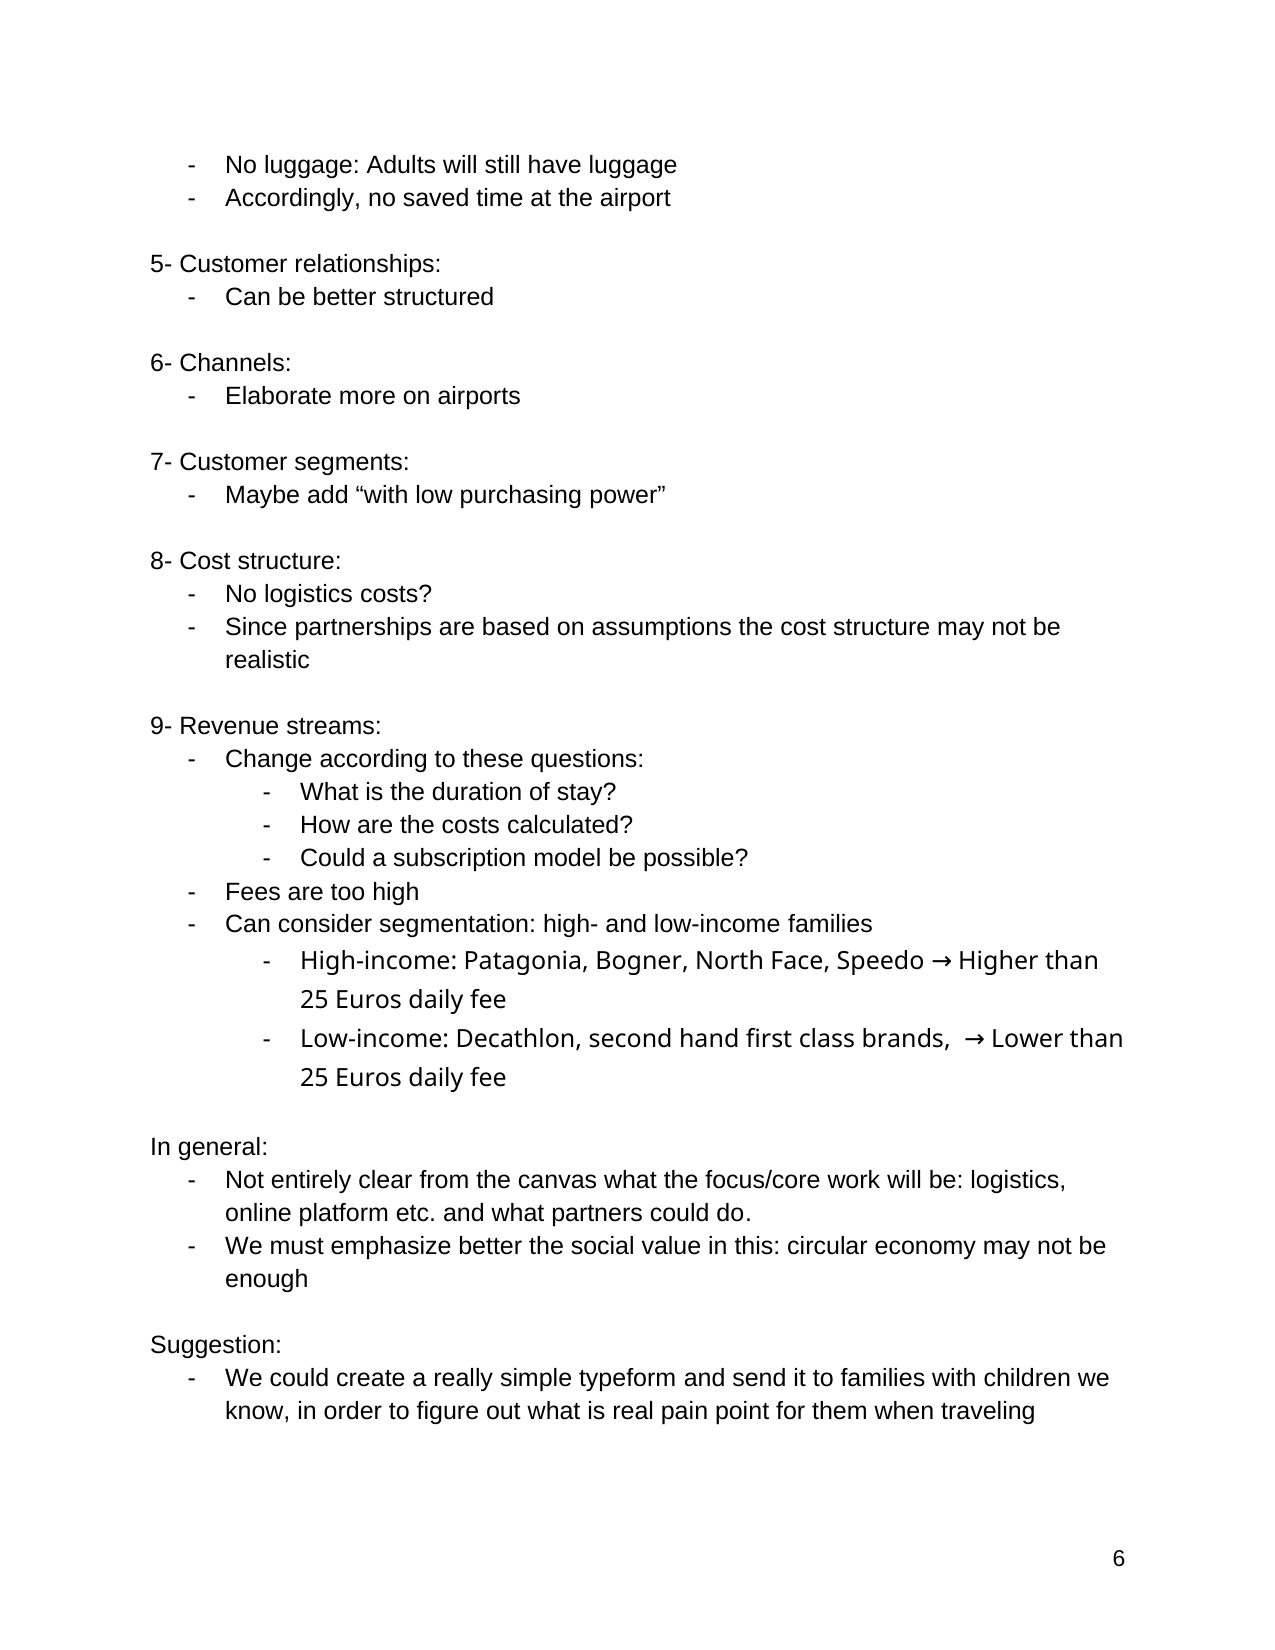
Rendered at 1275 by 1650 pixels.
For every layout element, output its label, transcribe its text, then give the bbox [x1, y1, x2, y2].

text In general: [150, 1132, 1125, 1161]
list Could a subscription model be possible? [262, 843, 1125, 872]
text 7- Customer segments: [150, 447, 1125, 476]
list Change according to these questions: [187, 744, 1125, 773]
list No logistics costs? [187, 579, 1125, 608]
list No luggage: Adults will still have luggage [187, 150, 1125, 179]
list Elaborate more on airports [187, 381, 1125, 410]
list Accordingly, no saved time at the airport [187, 183, 1125, 212]
list How are the costs calculated? [262, 810, 1125, 839]
list Since partnerships are based on assumptions the cost structure may not be realistic [187, 612, 1125, 674]
list We must emphasize better the social value in this: circular economy may not be enough [187, 1231, 1125, 1293]
text 8- Cost structure: [150, 546, 1125, 575]
text 9- Revenue streams: [150, 711, 1125, 740]
list Can consider segmentation: high- and low-income families [187, 909, 1125, 938]
list What is the duration of stay? [262, 777, 1125, 806]
text 5- Customer relationships: [150, 249, 1125, 278]
list Fees are too high [187, 876, 1125, 905]
list Can be better structured [187, 282, 1125, 311]
list Maybe add “with low purchasing power” [187, 480, 1125, 509]
text Suggestion: [150, 1330, 1125, 1359]
text 6- Channels: [150, 348, 1125, 377]
list Low-income: Decathlon, second hand first class brands, → Lower than 25 Euros daily fee [262, 1021, 1125, 1094]
list We could create a really simple typeform and send it to families with children we know, in order to figure out what is real pain point for them when traveling [187, 1363, 1125, 1425]
list Not entirely clear from the canvas what the focus/core work will be: logistics, online platform etc. and what partners could do. [187, 1165, 1125, 1227]
list High-income: Patagonia, Bogner, North Face, Speedo → Higher than 25 Euros daily fee [262, 942, 1125, 1016]
